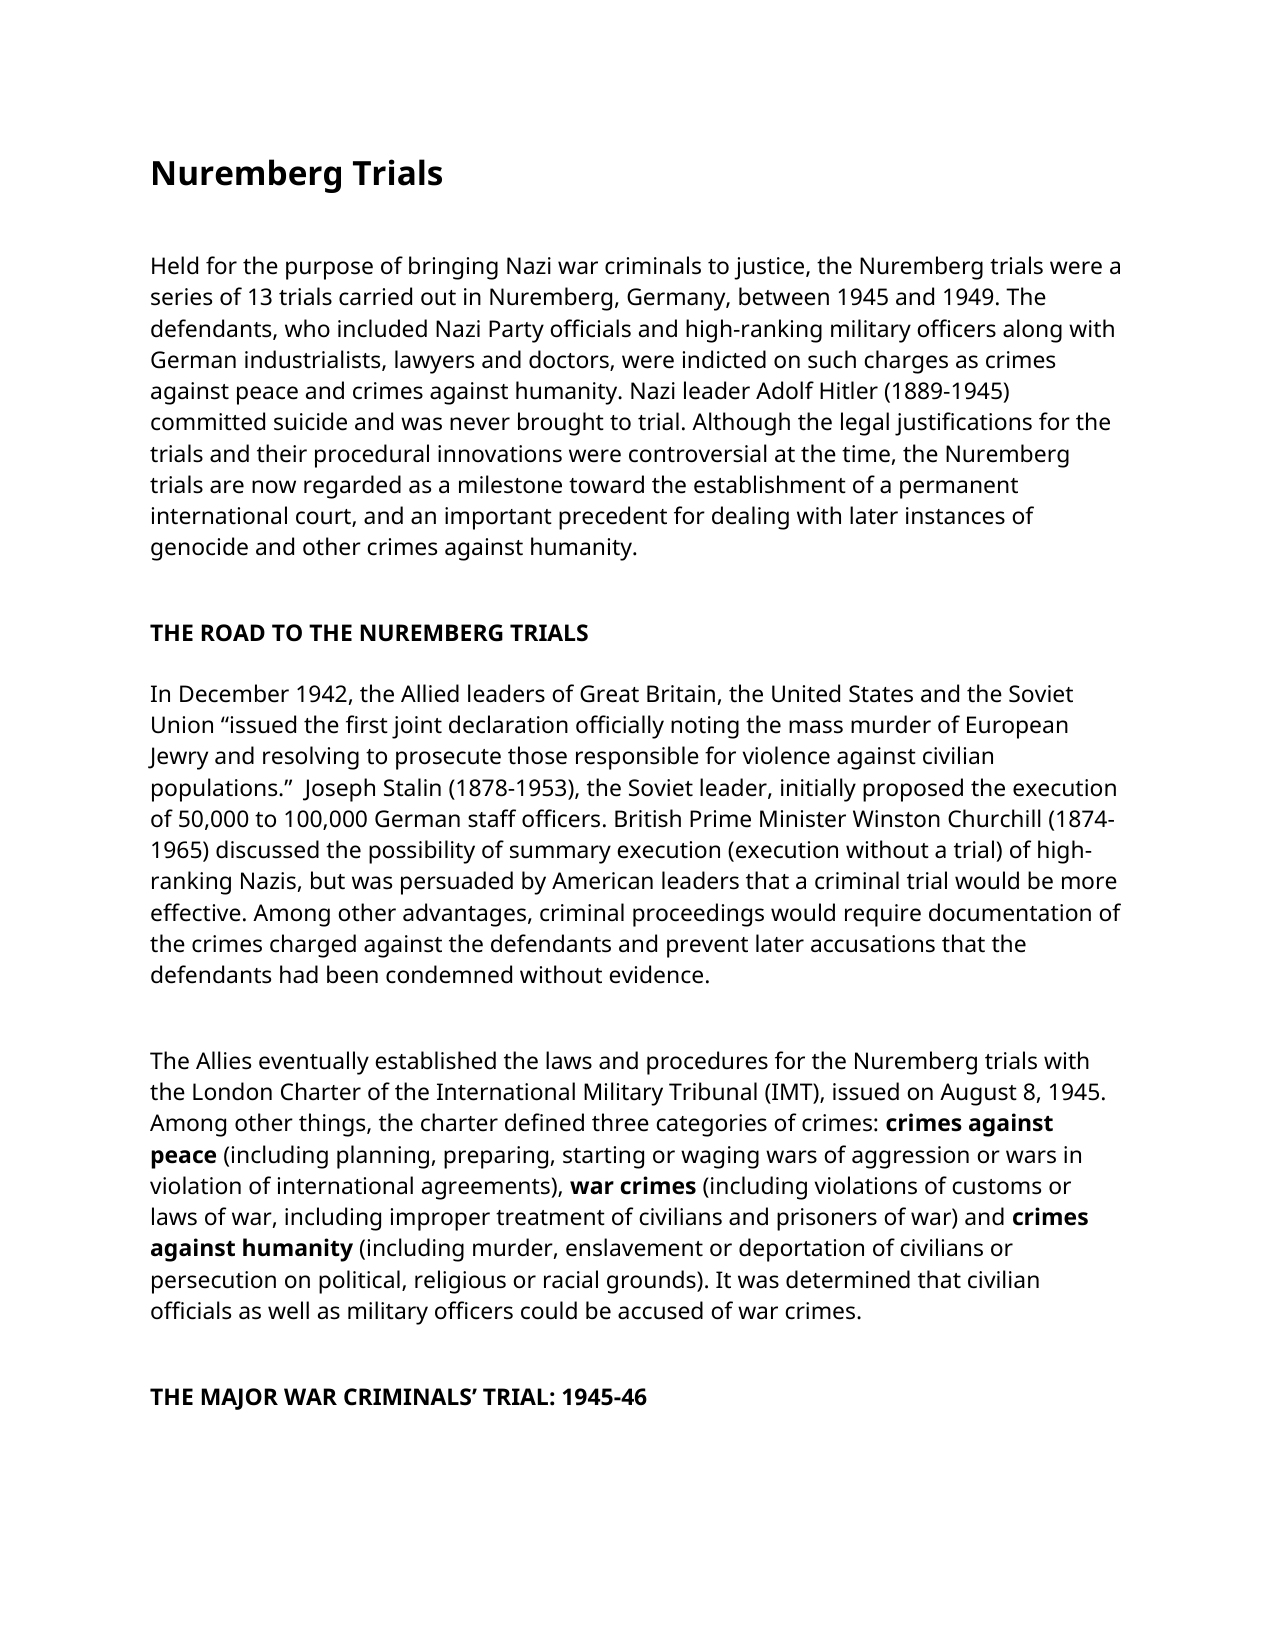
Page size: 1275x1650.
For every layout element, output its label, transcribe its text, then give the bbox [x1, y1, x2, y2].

text Nuremberg Trials [150, 150, 1125, 195]
text In December 1942, the Allied leaders of Great Britain, the United States and the Soviet Union “issued the first joint declaration officially noting the mass murder of European Jewry and resolving to prosecute those responsible for violence against civilian populations.” Joseph Stalin (1878-1953), the Soviet leader, initially proposed the execution of 50,000 to 100,000 German staff officers. British Prime Minister Winston Churchill (1874-1965) discussed the possibility of summary execution (execution without a trial) of high-ranking Nazis, but was persuaded by American leaders that a criminal trial would be more effective. Among other advantages, criminal proceedings would require documentation of the crimes charged against the defendants and prevent later accusations that the defendants had been condemned without evidence. [150, 678, 1125, 990]
text Held for the purpose of bringing Nazi war criminals to justice, the Nuremberg trials were a series of 13 trials carried out in Nuremberg, Germany, between 1945 and 1949. The defendants, who included Nazi Party officials and high-ranking military officers along with German industrialists, lawyers and doctors, were indicted on such charges as crimes against peace and crimes against humanity. Nazi leader Adolf Hitler (1889-1945) committed suicide and was never brought to trial. Although the legal justifications for the trials and their procedural innovations were controversial at the time, the Nuremberg trials are now regarded as a milestone toward the establishment of a permanent international court, and an important precedent for dealing with later instances of genocide and other crimes against humanity. [150, 250, 1125, 563]
text The Major War Criminals’ Trial: 1945-46 [150, 1381, 1125, 1412]
text The Road to the Nuremberg Trials [150, 617, 1125, 648]
text The Allies eventually established the laws and procedures for the Nuremberg trials with the London Charter of the International Military Tribunal (IMT), issued on August 8, 1945. Among other things, the charter defined three categories of crimes: crimes against peace (including planning, preparing, starting or waging wars of aggression or wars in violation of international agreements), war crimes (including violations of customs or laws of war, including improper treatment of civilians and prisoners of war) and crimes against humanity (including murder, enslavement or deportation of civilians or persecution on political, religious or racial grounds). It was determined that civilian officials as well as military officers could be accused of war crimes. [150, 1045, 1125, 1326]
